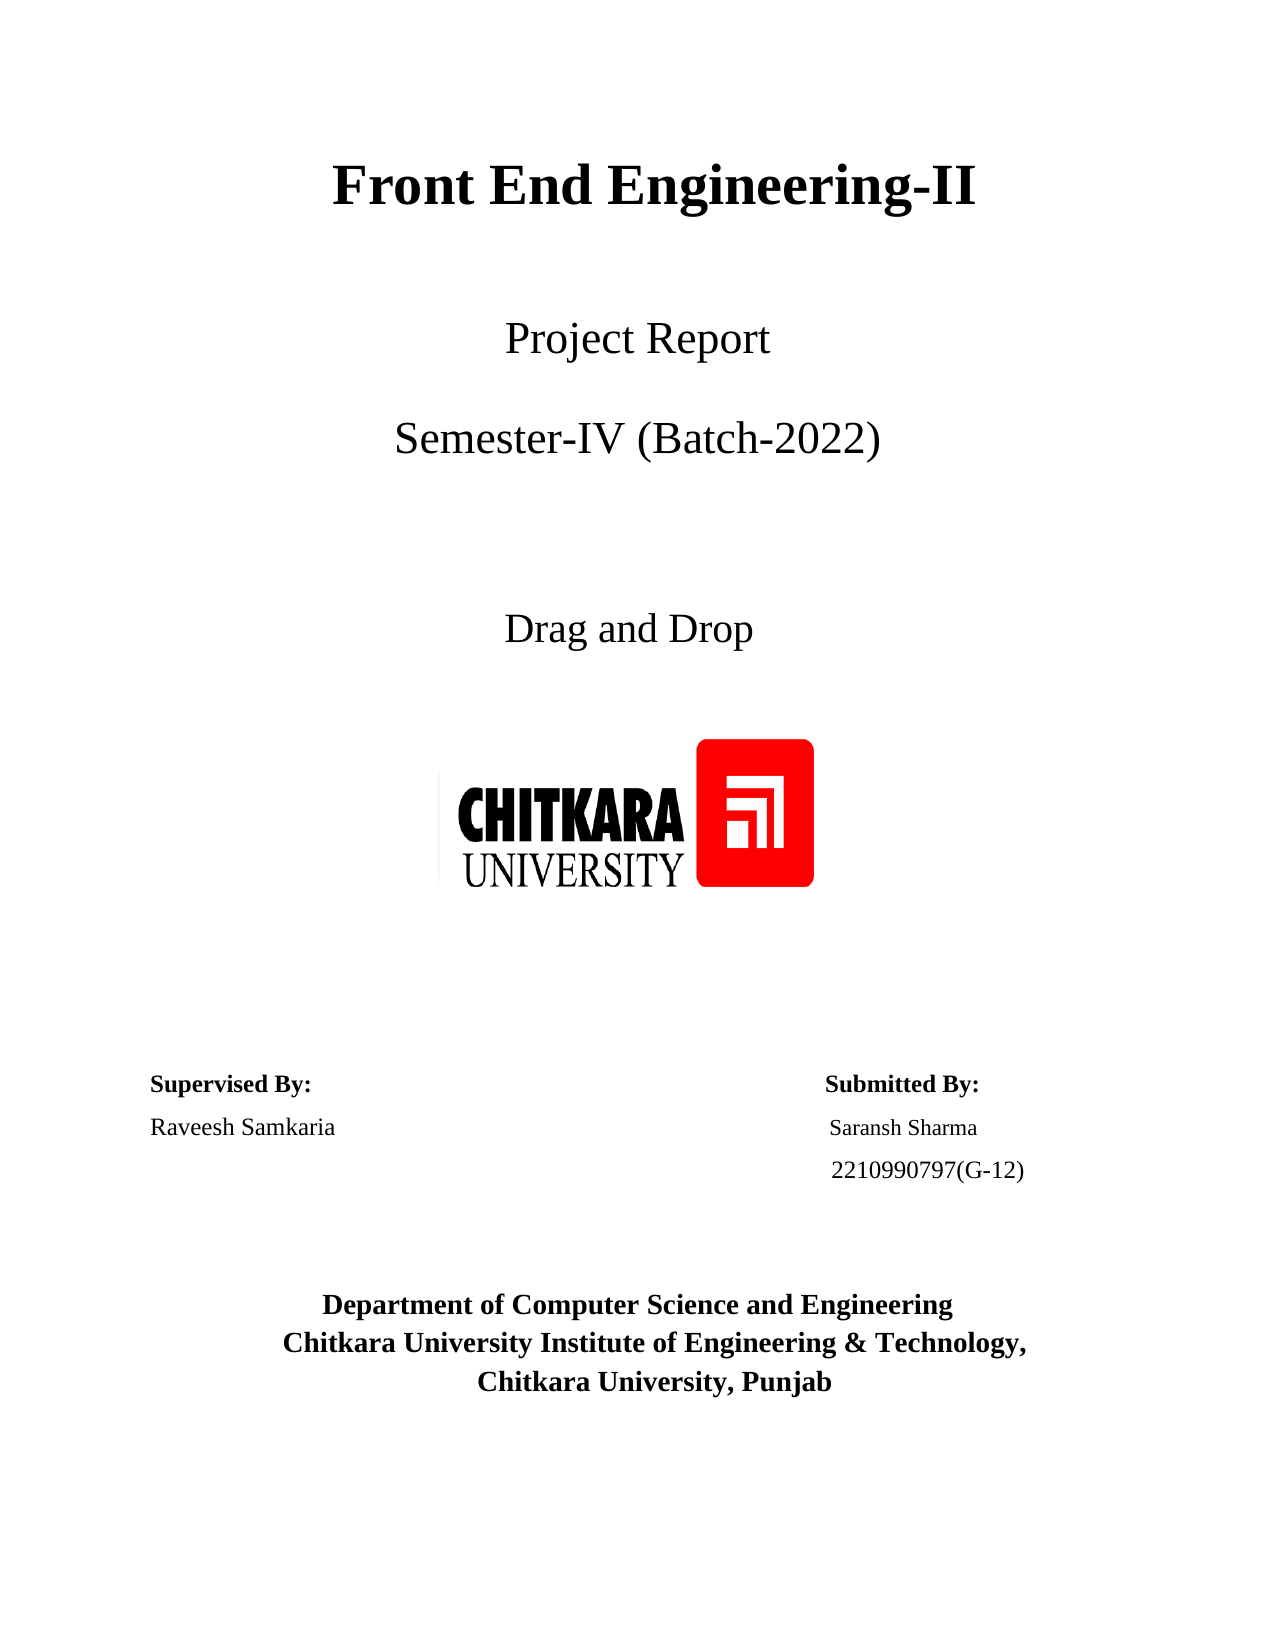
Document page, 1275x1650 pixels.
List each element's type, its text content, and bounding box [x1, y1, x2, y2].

text Supervised By: Submitted By: [150, 1069, 1125, 1098]
text Semester-IV (Batch-2022) [150, 411, 1125, 463]
text Project Report [150, 311, 1125, 364]
text Raveesh Samkaria Saransh Sharma [150, 1112, 1125, 1141]
subtitle Front End Engineering-II [150, 150, 1159, 217]
text Department of Computer Science and Engineering [150, 1287, 1125, 1321]
subtitle Chitkara University Institute of Engineering & Technology, [150, 1326, 1159, 1359]
text 2210990797(G-12) [150, 1155, 1125, 1184]
subtitle Chitkara University, Punjab [150, 1364, 1159, 1398]
text Drag and Drop [150, 603, 1125, 651]
picture [438, 694, 838, 940]
